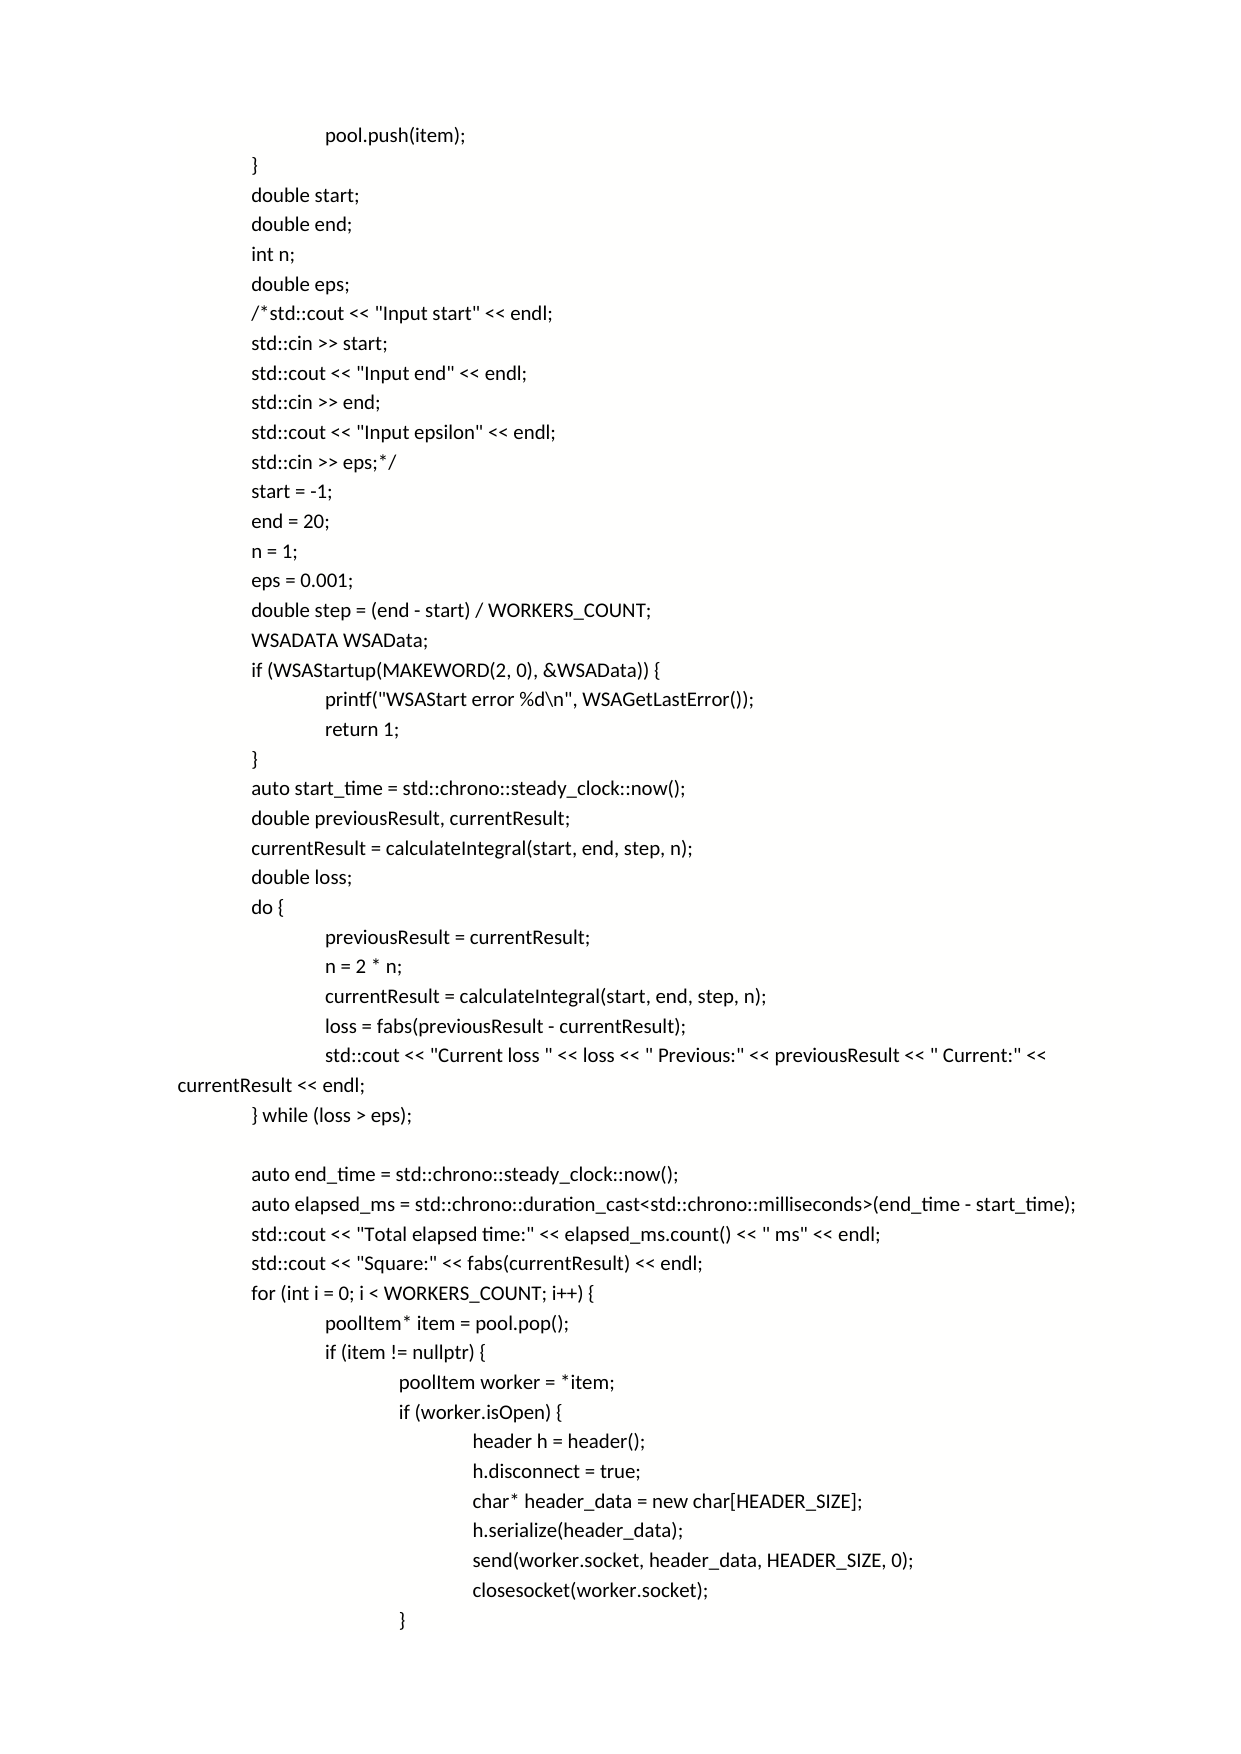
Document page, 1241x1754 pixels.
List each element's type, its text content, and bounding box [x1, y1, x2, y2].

text std::cout << "Input epsilon" << endl; [177, 415, 1152, 445]
text if (item != nullptr) { [177, 1335, 1152, 1365]
text std::cout << "Input end" << endl; [177, 356, 1152, 385]
text } [177, 1602, 1152, 1632]
text send(worker.socket, header_data, HEADER_SIZE, 0); [177, 1543, 1152, 1573]
text double eps; [177, 267, 1152, 296]
text if (worker.isOpen) { [177, 1395, 1152, 1424]
text WSADATA WSAData; [177, 623, 1152, 652]
text poolItem worker = *item; [177, 1365, 1152, 1395]
text double step = (end - start) / WORKERS_COUNT; [177, 593, 1152, 623]
text return 1; [177, 712, 1152, 742]
text int n; [177, 237, 1152, 267]
text } [177, 742, 1152, 771]
text closesocket(worker.socket); [177, 1573, 1152, 1602]
text currentResult = calculateIntegral(start, end, step, n); [177, 979, 1152, 1009]
text end = 20; [177, 504, 1152, 534]
text h.serialize(header_data); [177, 1513, 1152, 1543]
text auto elapsed_ms = std::chrono::duration_cast<std::chrono::milliseconds>(end_time - start_time); [177, 1187, 1152, 1217]
text poolItem* item = pool.pop(); [177, 1306, 1152, 1335]
text double end; [177, 207, 1152, 237]
text previousResult = currentResult; [177, 920, 1152, 949]
text printf("WSAStart error %d\n", WSAGetLastError()); [177, 682, 1152, 712]
text eps = 0.001; [177, 563, 1152, 593]
text std::cout << "Square:" << fabs(currentResult) << endl; [177, 1246, 1152, 1276]
text auto end_time = std::chrono::steady_clock::now(); [177, 1157, 1152, 1187]
text std::cout << "Current loss " << loss << " Previous:" << previousResult << " Current:" << currentResult << endl; [177, 1038, 1152, 1098]
text std::cin >> eps;*/ [177, 445, 1152, 474]
text /*std::cout << "Input start" << endl; [177, 296, 1152, 326]
text char* header_data = new char[HEADER_SIZE]; [177, 1484, 1152, 1513]
text for (int i = 0; i < WORKERS_COUNT; i++) { [177, 1276, 1152, 1306]
text pool.push(item); [177, 118, 1152, 148]
text currentResult = calculateIntegral(start, end, step, n); [177, 831, 1152, 860]
text h.disconnect = true; [177, 1454, 1152, 1484]
text if (WSAStartup(MAKEWORD(2, 0), &WSAData)) { [177, 652, 1152, 682]
text n = 2 * n; [177, 949, 1152, 979]
text std::cin >> end; [177, 385, 1152, 415]
text start = -1; [177, 474, 1152, 504]
text n = 1; [177, 534, 1152, 563]
text double previousResult, currentResult; [177, 801, 1152, 831]
text header h = header(); [177, 1424, 1152, 1454]
text do { [177, 890, 1152, 920]
text } [177, 148, 1152, 177]
text std::cout << "Total elapsed time:" << elapsed_ms.count() << " ms" << endl; [177, 1217, 1152, 1246]
text std::cin >> start; [177, 326, 1152, 356]
text double loss; [177, 860, 1152, 890]
text double start; [177, 177, 1152, 207]
text auto start_time = std::chrono::steady_clock::now(); [177, 771, 1152, 801]
text } while (loss > eps); [177, 1098, 1152, 1127]
text loss = fabs(previousResult - currentResult); [177, 1009, 1152, 1038]
